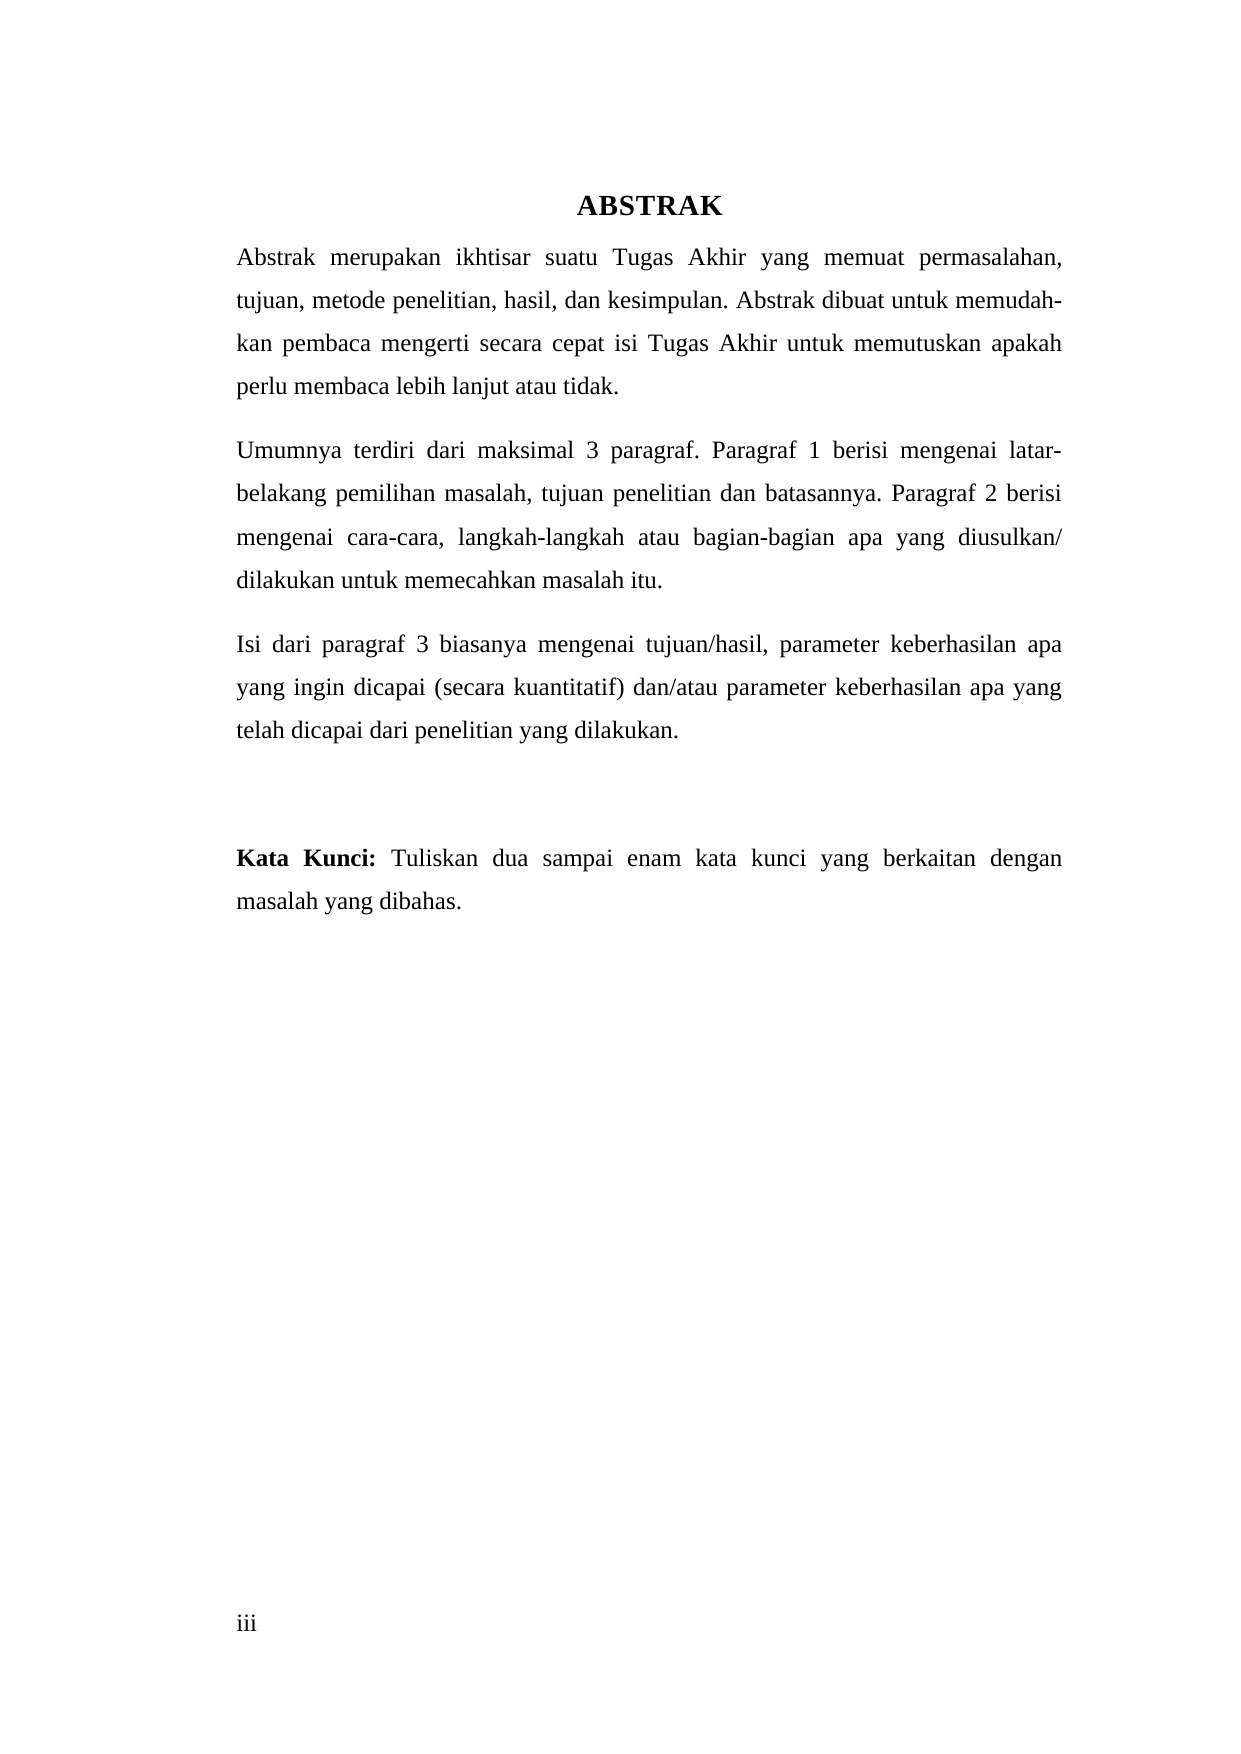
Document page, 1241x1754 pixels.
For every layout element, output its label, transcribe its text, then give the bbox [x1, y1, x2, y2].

text Isi dari paragraf 3 biasanya mengenai tujuan/hasil, parameter keberhasilan apa yang ingin dicapai (secara kuantitatif) dan/atau parameter keberhasilan apa yang telah dicapai dari penelitian yang dilakukan. [236, 629, 1063, 744]
text Umumnya terdiri dari maksimal 3 paragraf. Paragraf 1 berisi mengenai latar-belakang pemilihan masalah, tujuan penelitian dan batasannya. Paragraf 2 berisi mengenai cara-cara, langkah-langkah atau bagian-bagian apa yang diusulkan/ dilakukan untuk memecahkan masalah itu. [236, 435, 1063, 593]
text ABSTRAK [236, 188, 1063, 221]
text Abstrak merupakan ikhtisar suatu Tugas Akhir yang memuat permasalahan, tujuan, metode penelitian, hasil, dan kesimpulan. Abstrak dibuat untuk memudah-kan pembaca mengerti secara cepat isi Tugas Akhir untuk memutuskan apakah perlu membaca lebih lanjut atau tidak. [236, 242, 1063, 400]
text Kata Kunci: Tuliskan dua sampai enam kata kunci yang berkaitan dengan masalah yang dibahas. [236, 843, 1063, 915]
